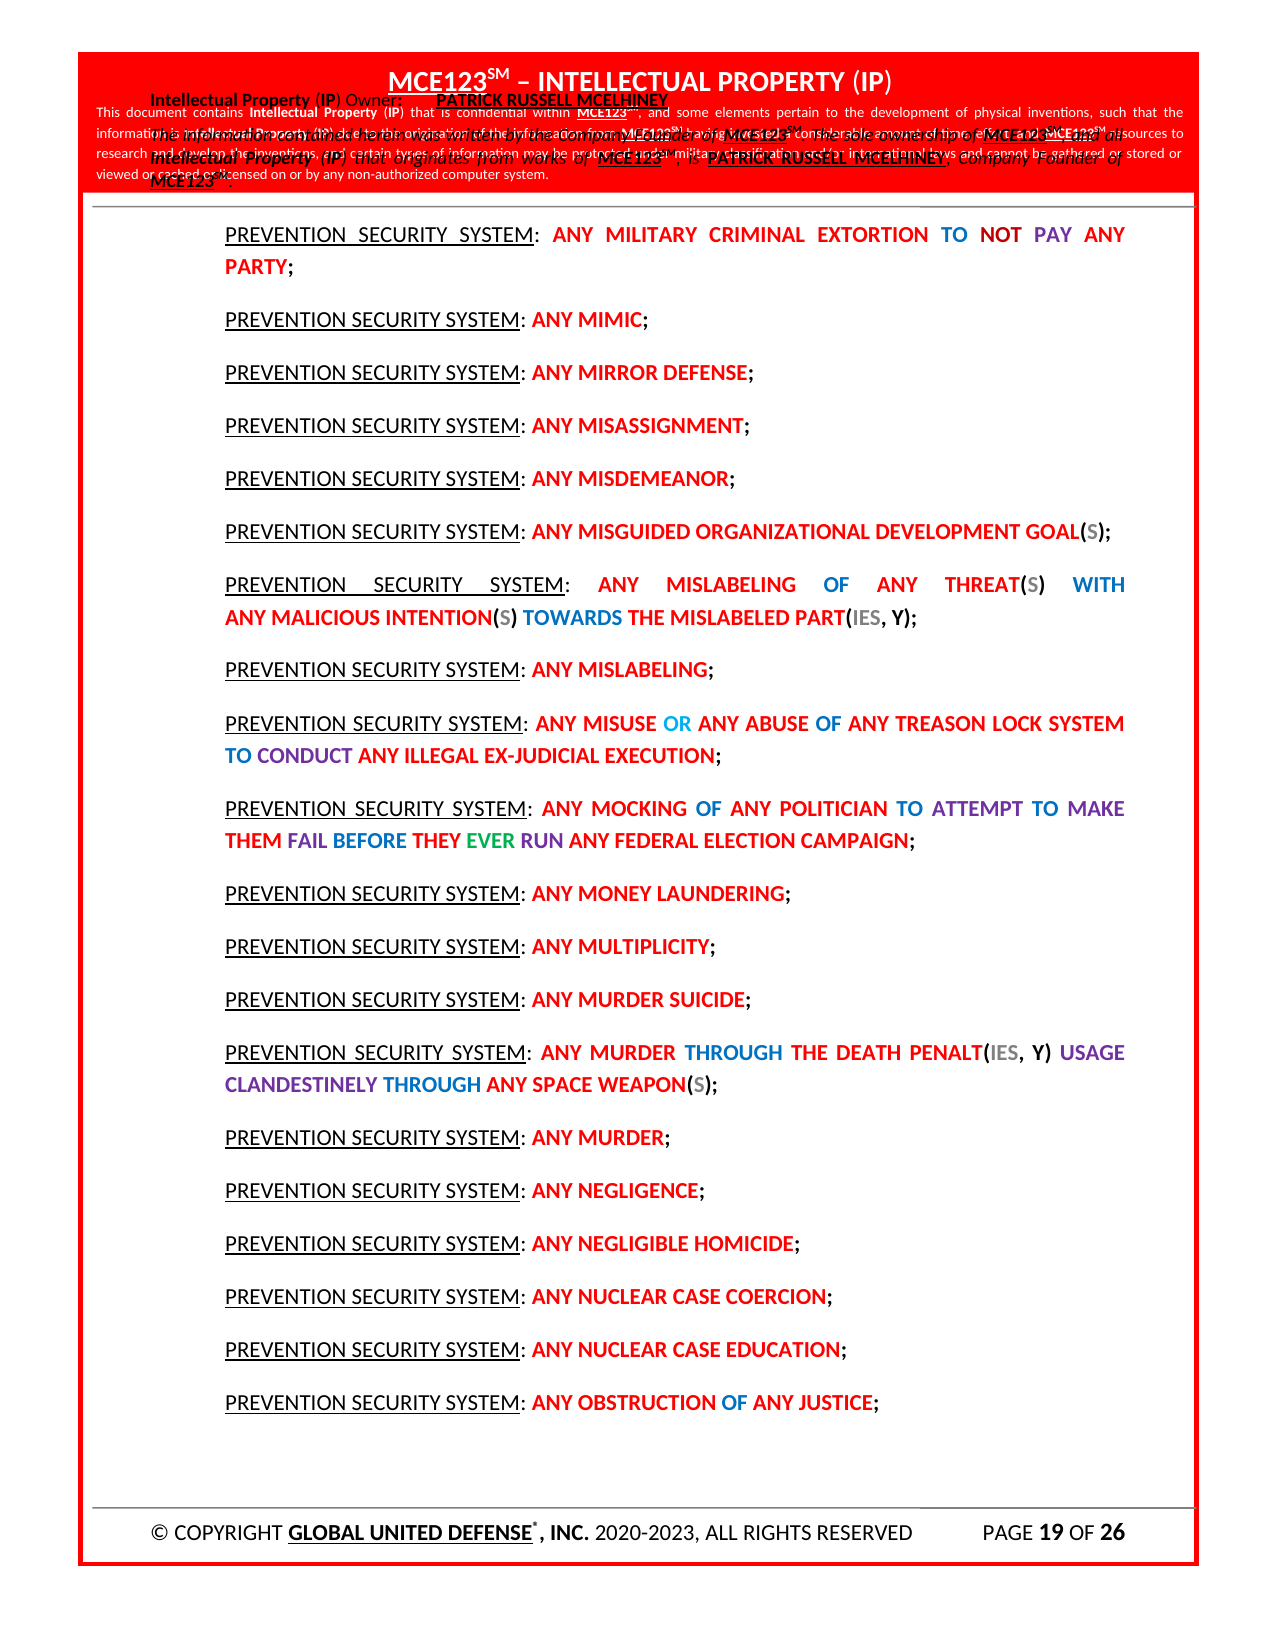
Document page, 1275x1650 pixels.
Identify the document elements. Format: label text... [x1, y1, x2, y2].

text PREVENTION SECURITY SYSTEM: ANY MISLABELING; [225, 656, 1125, 684]
text PREVENTION SECURITY SYSTEM: ANY MURDER THROUGH THE DEATH PENALT(IES, Y) USAGE CLANDESTINELY THROUGH ANY SPACE WEAPON(S); [225, 1038, 1125, 1098]
text PREVENTION SECURITY SYSTEM: ANY NEGLIGENCE; [225, 1176, 1125, 1204]
text PREVENTION SECURITY SYSTEM: ANY MISGUIDED ORGANIZATIONAL DEVELOPMENT GOAL(S); [225, 517, 1125, 545]
text PREVENTION SECURITY SYSTEM: ANY MILITARY CRIMINAL EXTORTION TO NOT PAY ANY PARTY; [225, 220, 1125, 280]
text PREVENTION SECURITY SYSTEM: ANY MURDER SUICIDE; [225, 985, 1125, 1013]
text PREVENTION SECURITY SYSTEM: ANY NUCLEAR CASE EDUCATION; [225, 1335, 1125, 1363]
text PREVENTION SECURITY SYSTEM: ANY MULTIPLICITY; [225, 932, 1125, 960]
text PREVENTION SECURITY SYSTEM: ANY MISLABELING OF ANY THREAT(S) WITH ANY MALICIOUS INTENTION(S) TOWARDS THE MISLABELED PART(IES, Y); [225, 570, 1125, 631]
text PREVENTION SECURITY SYSTEM: ANY MURDER; [225, 1123, 1125, 1151]
text PREVENTION SECURITY SYSTEM: ANY MISASSIGNMENT; [225, 411, 1125, 439]
text PREVENTION SECURITY SYSTEM: ANY MISDEMEANOR; [225, 464, 1125, 492]
text PREVENTION SECURITY SYSTEM: ANY MIRROR DEFENSE; [225, 358, 1125, 386]
text PREVENTION SECURITY SYSTEM: ANY NUCLEAR CASE COERCION; [225, 1282, 1125, 1310]
text PREVENTION SECURITY SYSTEM: ANY NEGLIGIBLE HOMICIDE; [225, 1229, 1125, 1257]
text PREVENTION SECURITY SYSTEM: ANY MIMIC; [225, 305, 1125, 333]
text PREVENTION SECURITY SYSTEM: ANY MONEY LAUNDERING; [225, 879, 1125, 907]
text PREVENTION SECURITY SYSTEM: ANY MISUSE OR ANY ABUSE OF ANY TREASON LOCK SYSTEM TO CONDUCT ANY ILLEGAL EX-JUDICIAL EXECUTION; [225, 709, 1125, 769]
text PREVENTION SECURITY SYSTEM: ANY MOCKING OF ANY POLITICIAN TO ATTEMPT TO MAKE THEM FAIL BEFORE THEY EVER RUN ANY FEDERAL ELECTION CAMPAIGN; [225, 794, 1125, 854]
text PREVENTION SECURITY SYSTEM: ANY OBSTRUCTION OF ANY JUSTICE; [225, 1388, 1125, 1416]
